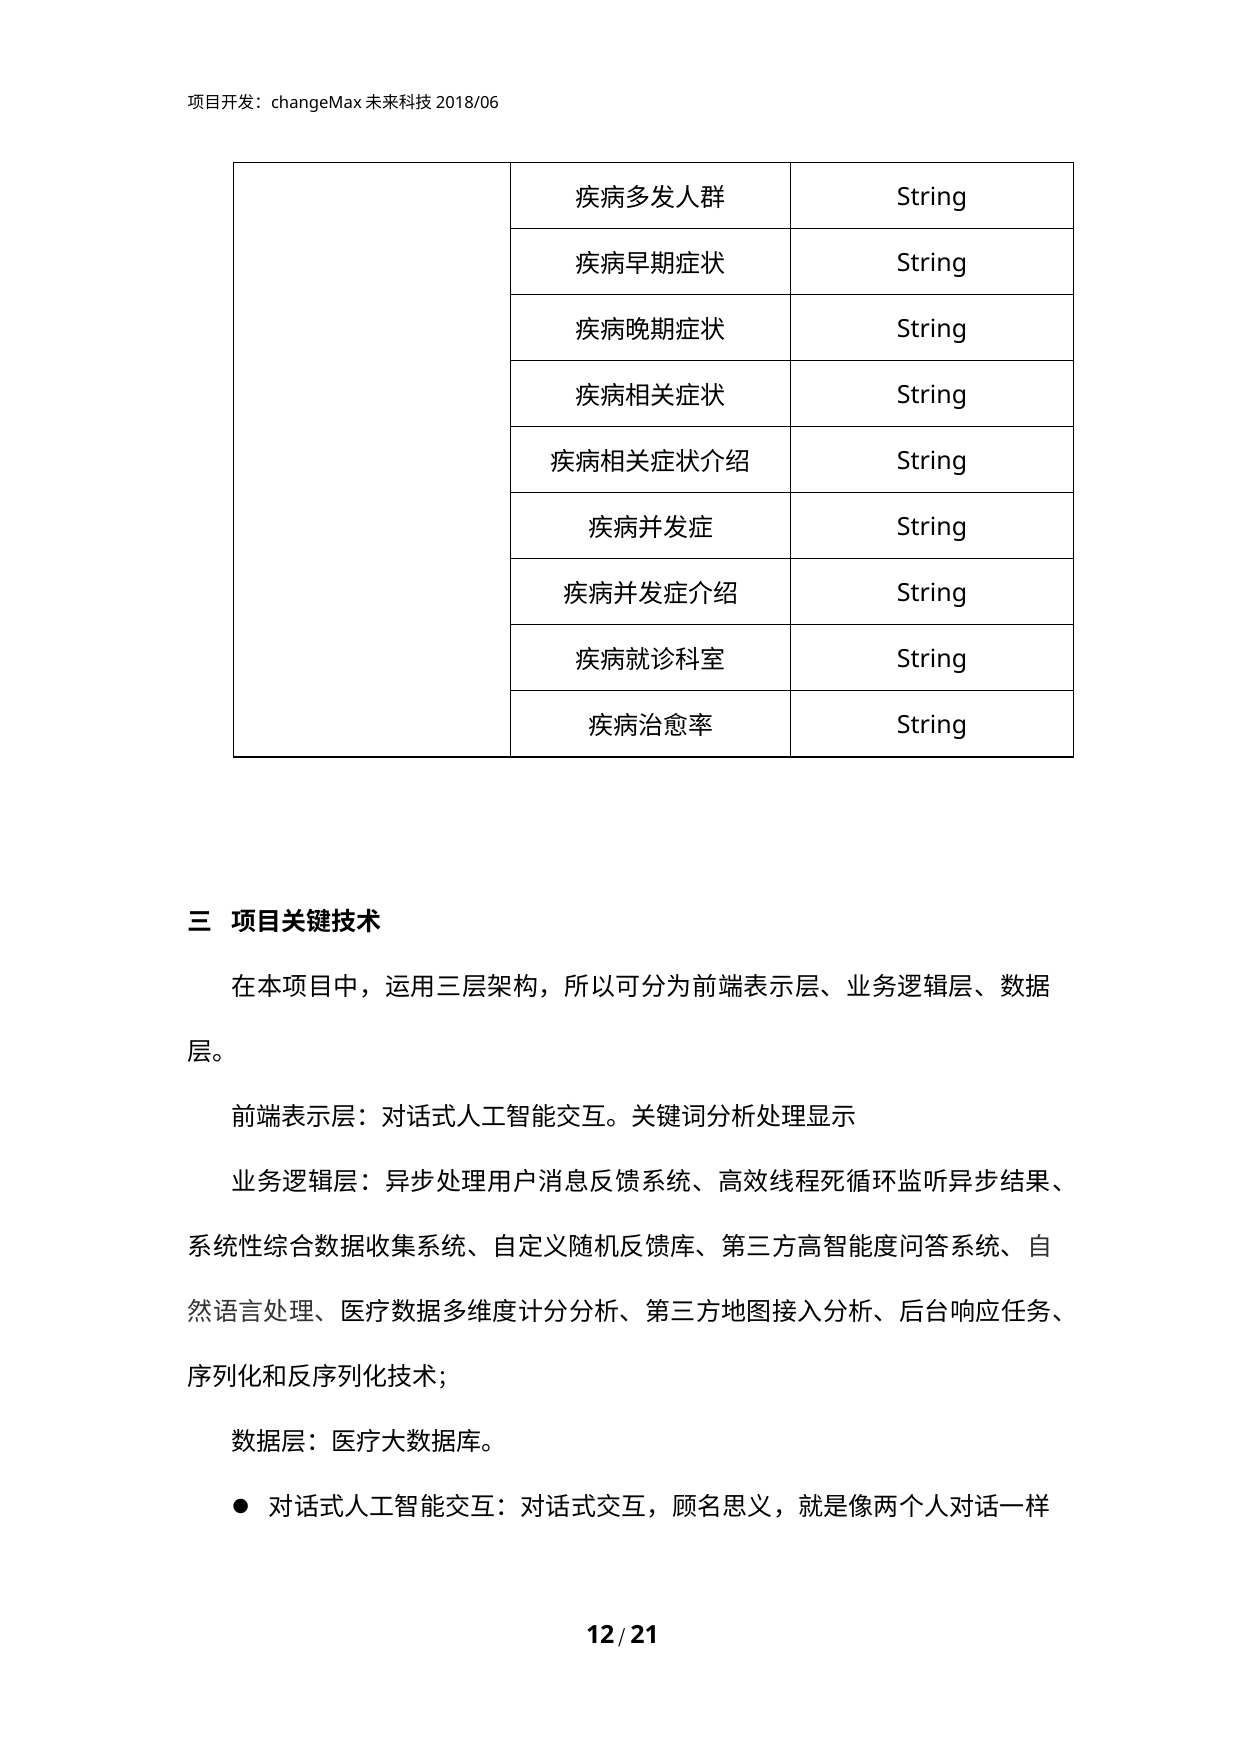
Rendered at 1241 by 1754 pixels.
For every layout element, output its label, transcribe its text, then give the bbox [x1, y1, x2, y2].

table_cell 疾病晚期症状 [511, 295, 790, 360]
table_cell 疾病并发症介绍 [511, 559, 790, 624]
text 业务逻辑层：异步处理用户消息反馈系统、高效线程死循环监听异步结果、系统性综合数据收集系统、自定义随机反馈库、第三方高智能度问答系统、自然语言处理、医疗数据多维度计分分析、第三方地图接入分析、后台响应任务、序列化和反序列化技术； [187, 1147, 1053, 1407]
table_cell String [791, 163, 1073, 228]
table_cell String [791, 361, 1073, 426]
table_cell 疾病多发人群 [511, 163, 790, 228]
table_cell String [791, 691, 1073, 756]
table_cell String [791, 295, 1073, 360]
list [231, 1472, 1053, 1537]
table_cell 疾病并发症 [511, 493, 790, 558]
table_cell String [791, 493, 1073, 558]
text 在本项目中，运用三层架构，所以可分为前端表示层、业务逻辑层、数据层。 [187, 952, 1053, 1082]
table_cell 疾病早期症状 [511, 229, 790, 294]
table_cell String [791, 559, 1073, 624]
text 前端表示层：对话式人工智能交互。关键词分析处理显示 [187, 1082, 1053, 1147]
text 三 项目关键技术 [187, 887, 1053, 952]
table_cell String [791, 625, 1073, 690]
table_cell String [791, 229, 1073, 294]
table_cell 疾病相关症状介绍 [511, 427, 790, 492]
text 数据层：医疗大数据库。 [187, 1407, 1053, 1472]
table_cell String [791, 427, 1073, 492]
table_cell 疾病就诊科室 [511, 625, 790, 690]
table_cell 疾病治愈率 [511, 691, 790, 756]
table_cell 疾病相关症状 [511, 361, 790, 426]
